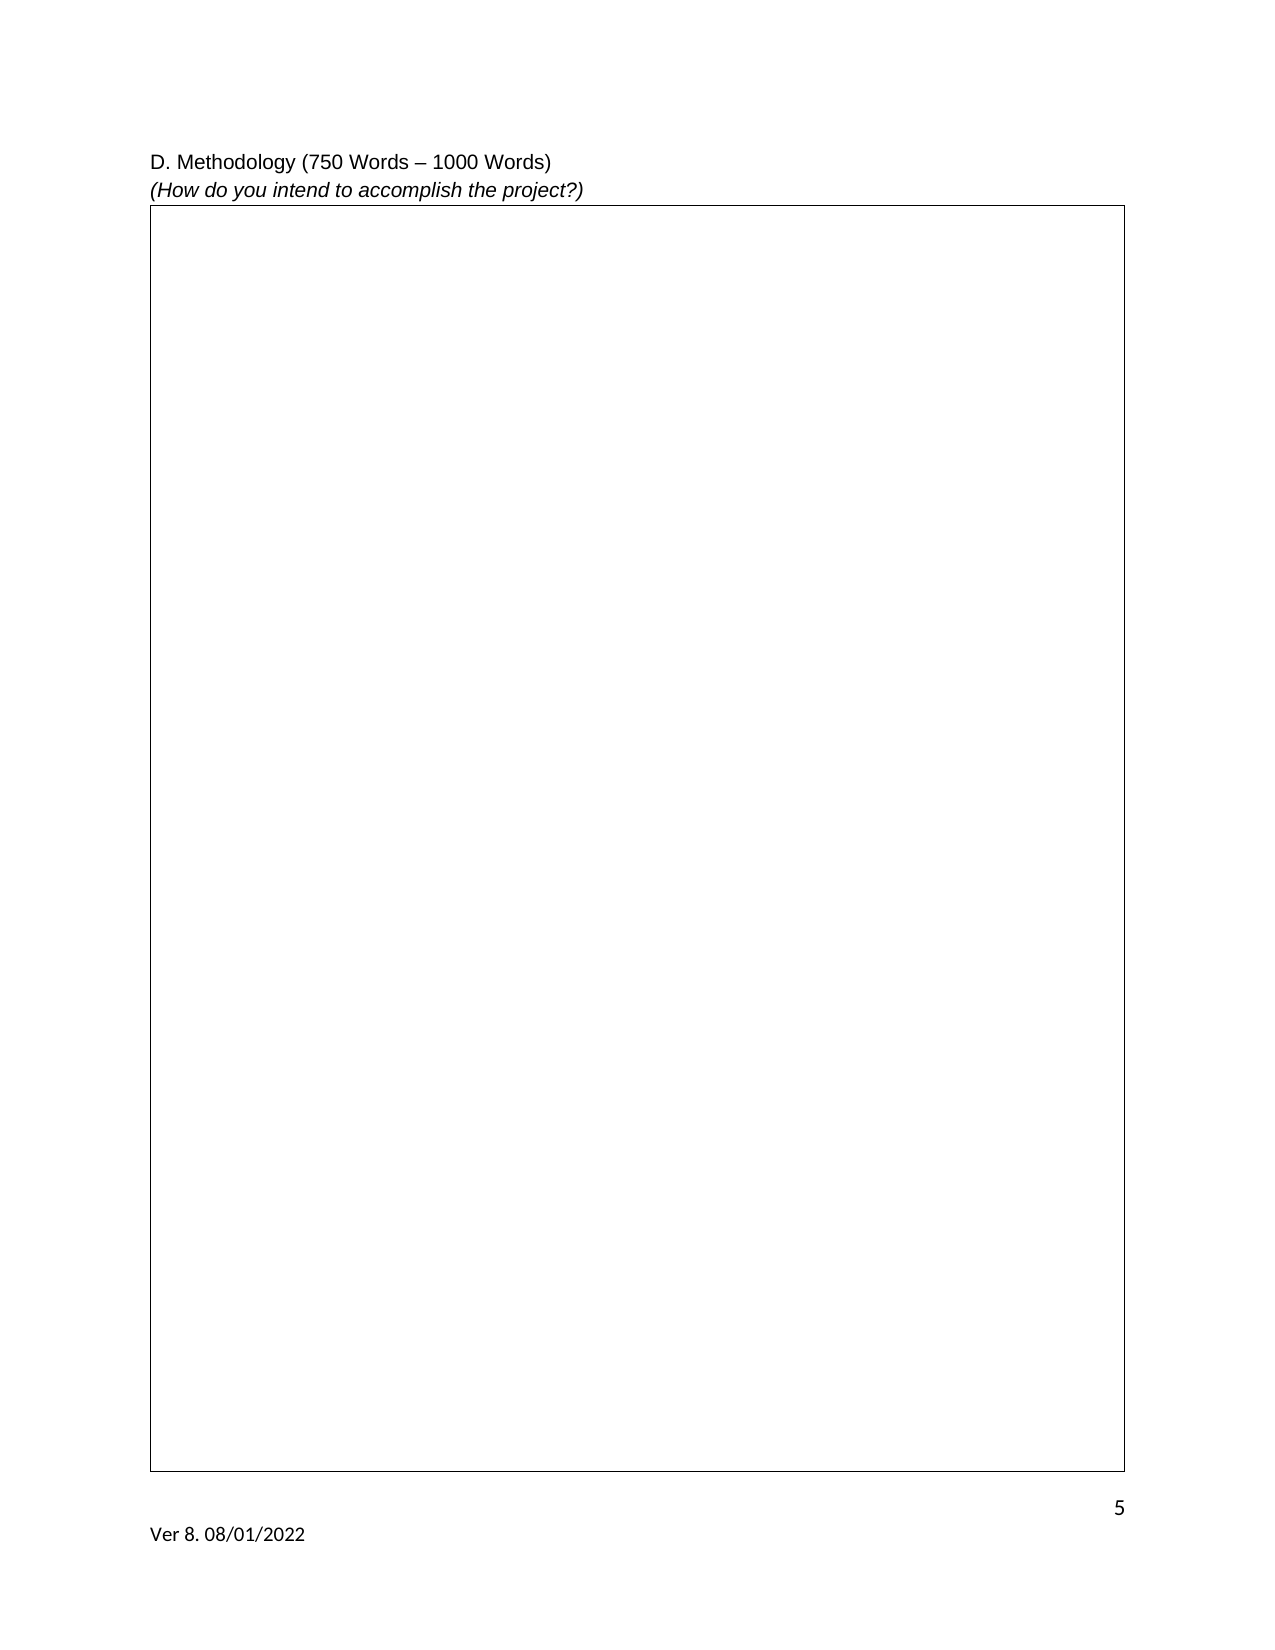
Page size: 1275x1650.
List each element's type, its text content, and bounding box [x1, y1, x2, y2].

table_header [151, 206, 1124, 1471]
text (How do you intend to accomplish the project?) [150, 177, 1125, 201]
text D. Methodology (750 Words – 1000 Words) [150, 150, 1125, 174]
